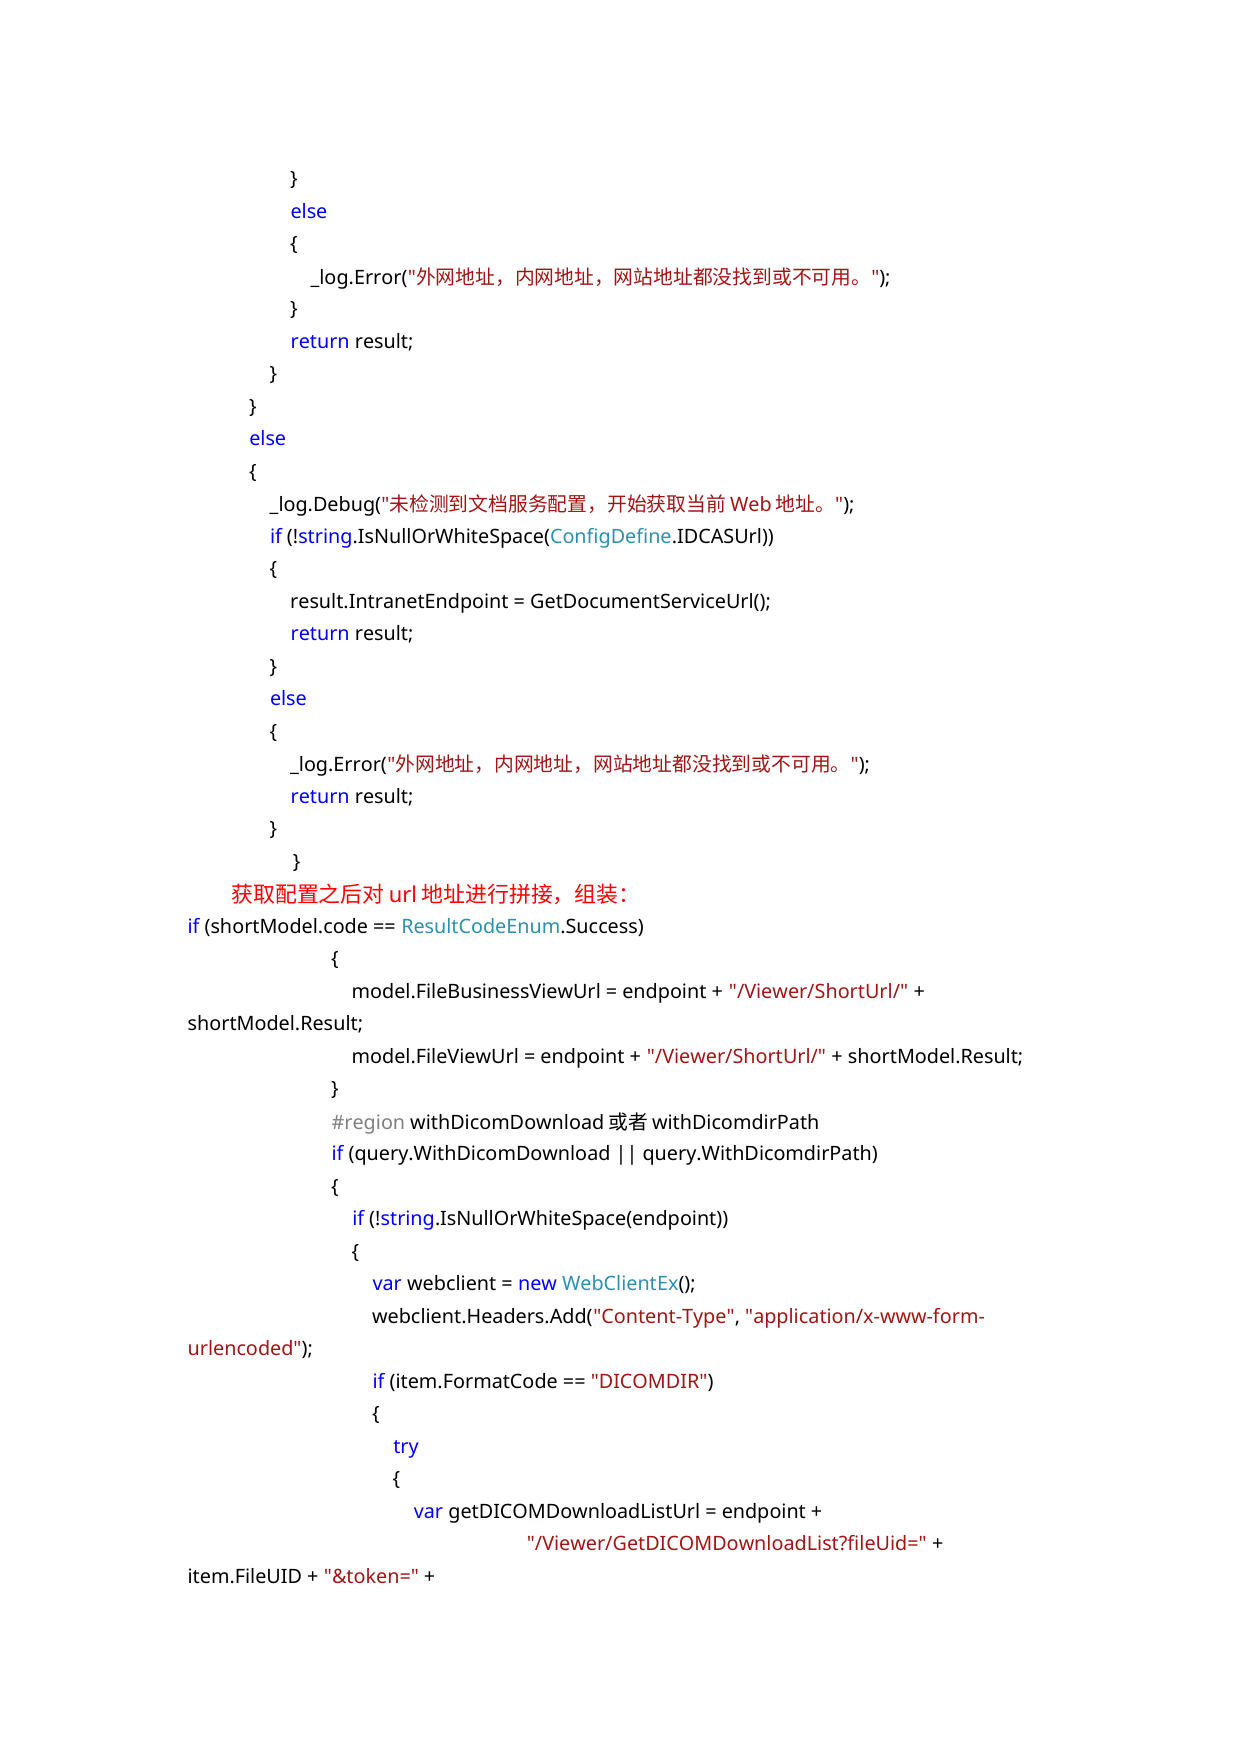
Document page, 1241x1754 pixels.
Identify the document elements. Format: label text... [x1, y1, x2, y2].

text } [187, 357, 1053, 389]
text } [187, 292, 1053, 324]
text if (!string.IsNullOrWhiteSpace(endpoint)) [187, 1202, 1053, 1234]
text { [187, 942, 1053, 974]
text } [187, 844, 1053, 877]
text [187, 519, 1053, 552]
text { [187, 454, 1053, 487]
text "/Viewer/GetDICOMDownloadList?fileUid=" + item.FileUID + "&token=" + [187, 1527, 1053, 1592]
text { [187, 227, 1053, 259]
text if (query.WithDicomDownload || query.WithDicomdirPath) [187, 1137, 1053, 1169]
text } [187, 1072, 1053, 1104]
text { [187, 714, 1053, 747]
text return result; [187, 324, 1053, 357]
text { [187, 1234, 1053, 1267]
text { [187, 552, 1053, 584]
text webclient.Headers.Add("Content-Type", "application/x-www-form-urlencoded"); [187, 1299, 1053, 1364]
text if (shortModel.code == ResultCodeEnum.Success) [187, 909, 1053, 942]
text else [187, 682, 1053, 714]
text model.FileBusinessViewUrl = endpoint + "/Viewer/ShortUrl/" + shortModel.Result; [187, 974, 1053, 1039]
text var getDICOMDownloadListUrl = endpoint + [187, 1494, 1053, 1527]
text var webclient = new WebClientEx(); [187, 1267, 1053, 1299]
text _log.Error("外网地址，内网地址，网站地址都没找到或不可用。"); [187, 259, 1053, 292]
text } [187, 812, 1053, 844]
text 获取配置之后对url地址进行拼接，组装： [187, 877, 1053, 909]
text if (item.FormatCode == "DICOMDIR") [187, 1364, 1053, 1397]
text } [187, 389, 1053, 422]
text result.IntranetEndpoint = GetDocumentServiceUrl(); [187, 584, 1053, 617]
text model.FileViewUrl = endpoint + "/Viewer/ShortUrl/" + shortModel.Result; [187, 1039, 1053, 1072]
text { [187, 1169, 1053, 1202]
text } [187, 162, 1053, 194]
text #region withDicomDownload或者withDicomdirPath [187, 1104, 1053, 1137]
text _log.Error("外网地址，内网地址，网站地址都没找到或不可用。"); [187, 747, 1053, 779]
text return result; [187, 779, 1053, 812]
text else [187, 194, 1053, 227]
text try [187, 1429, 1053, 1462]
text else [187, 422, 1053, 454]
text _log.Debug("未检测到文档服务配置，开始获取当前Web地址。"); [187, 487, 1053, 519]
text { [187, 1397, 1053, 1429]
text return result; [187, 617, 1053, 649]
text { [187, 1462, 1053, 1494]
text } [187, 649, 1053, 682]
